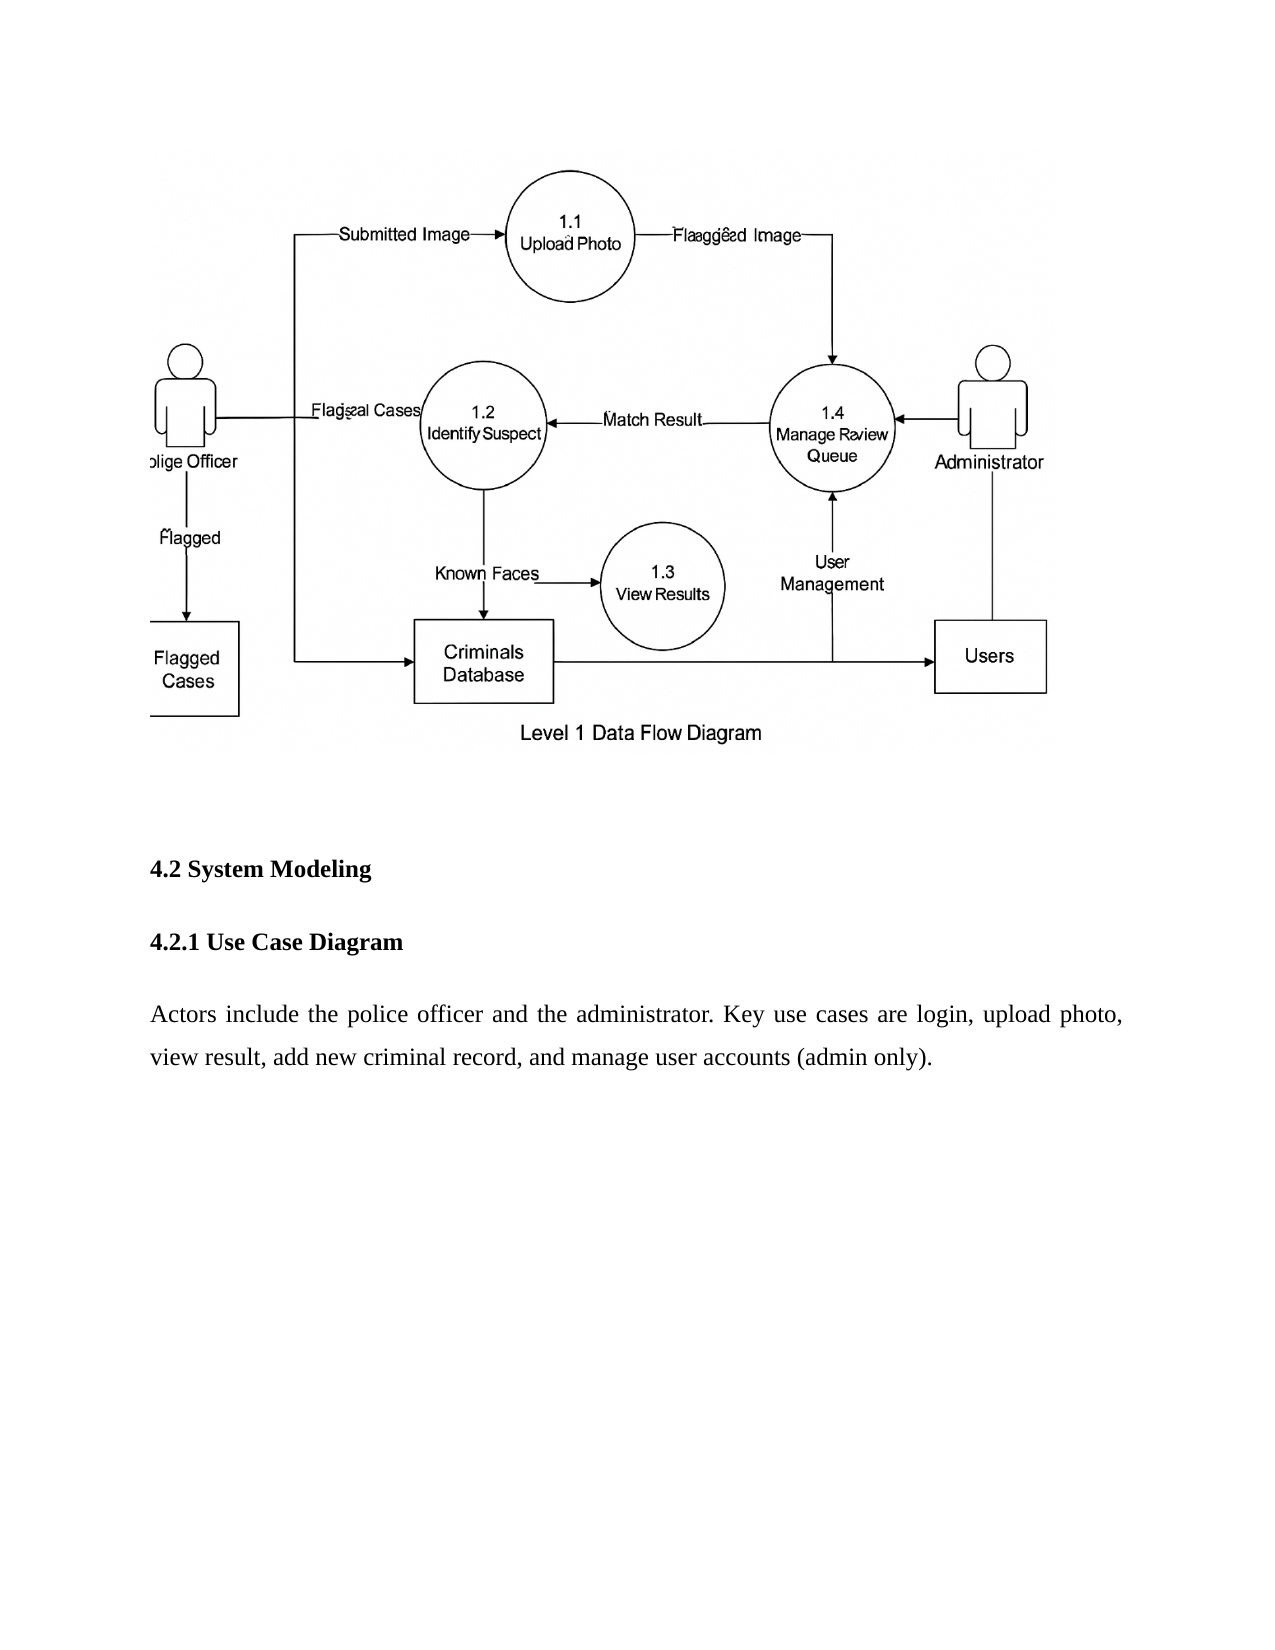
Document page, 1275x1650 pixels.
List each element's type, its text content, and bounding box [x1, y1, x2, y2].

picture [150, 150, 1055, 754]
text 4.2 System Modeling [150, 854, 1125, 883]
text Actors include the police officer and the administrator. Key use cases are login, upload photo, view result, add new criminal record, and manage user accounts (admin only). [150, 999, 1125, 1071]
text 4.2.1 Use Case Diagram [150, 927, 1125, 956]
